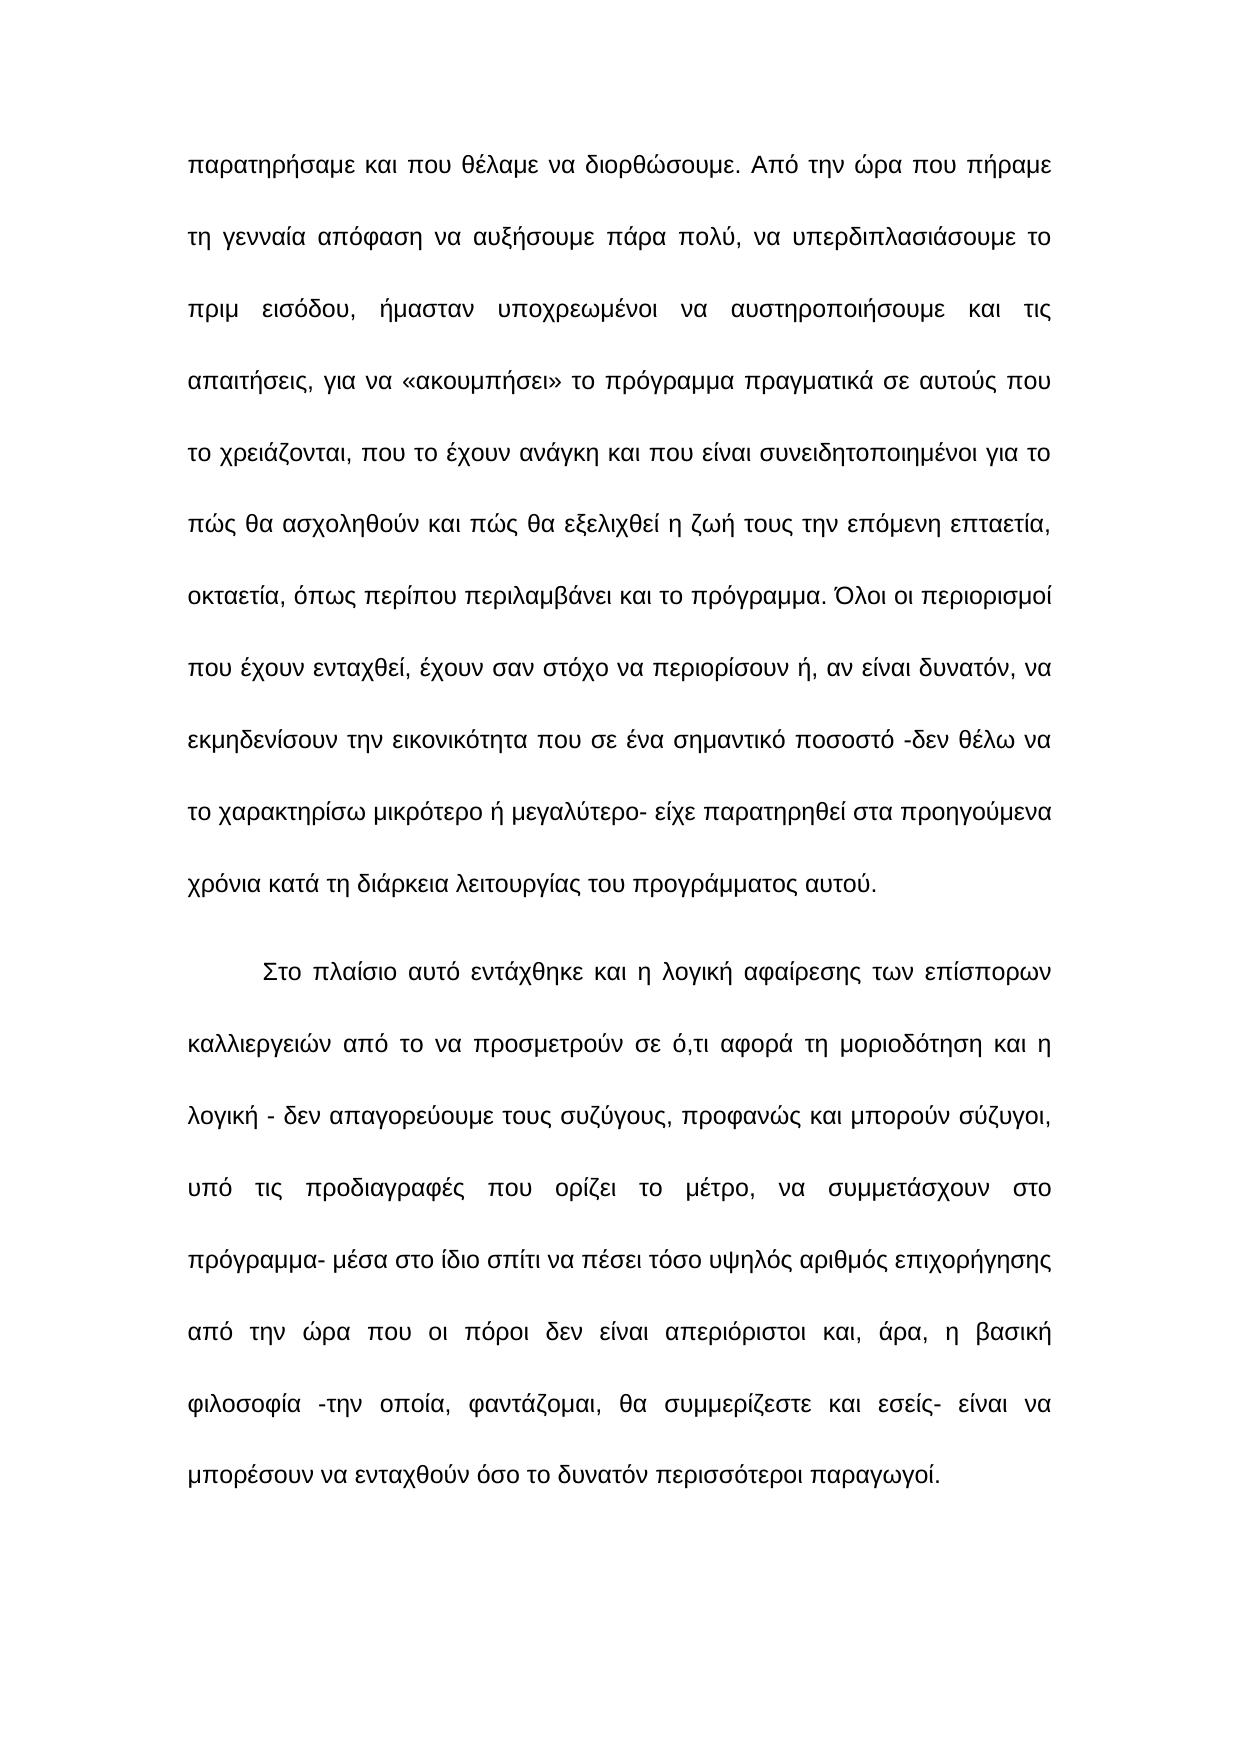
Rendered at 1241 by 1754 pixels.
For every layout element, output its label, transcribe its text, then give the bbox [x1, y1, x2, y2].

text Στο πλαίσιο αυτό εντάχθηκε και η λογική αφαίρεσης των επίσπορων καλλιεργειών από το να προσμετρούν σε ό,τι αφορά τη μοριοδότηση και η λογική - δεν απαγορεύουμε τους συζύγους, προφανώς και μπορούν σύζυγοι, υπό τις προδιαγραφές που ορίζει το μέτρο, να συμμετάσχουν στο πρόγραμμα- μέσα στο ίδιο σπίτι να πέσει τόσο υψηλός αριθμός επιχορήγησης από την ώρα που οι πόροι δεν είναι απεριόριστοι και, άρα, η βασική φιλοσοφία -την οποία, φαντάζομαι, θα συμμερίζεστε και εσείς- είναι να μπορέσουν να ενταχθούν όσο το δυνατόν περισσότεροι παραγωγοί. [187, 957, 1053, 1489]
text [187, 150, 1053, 897]
